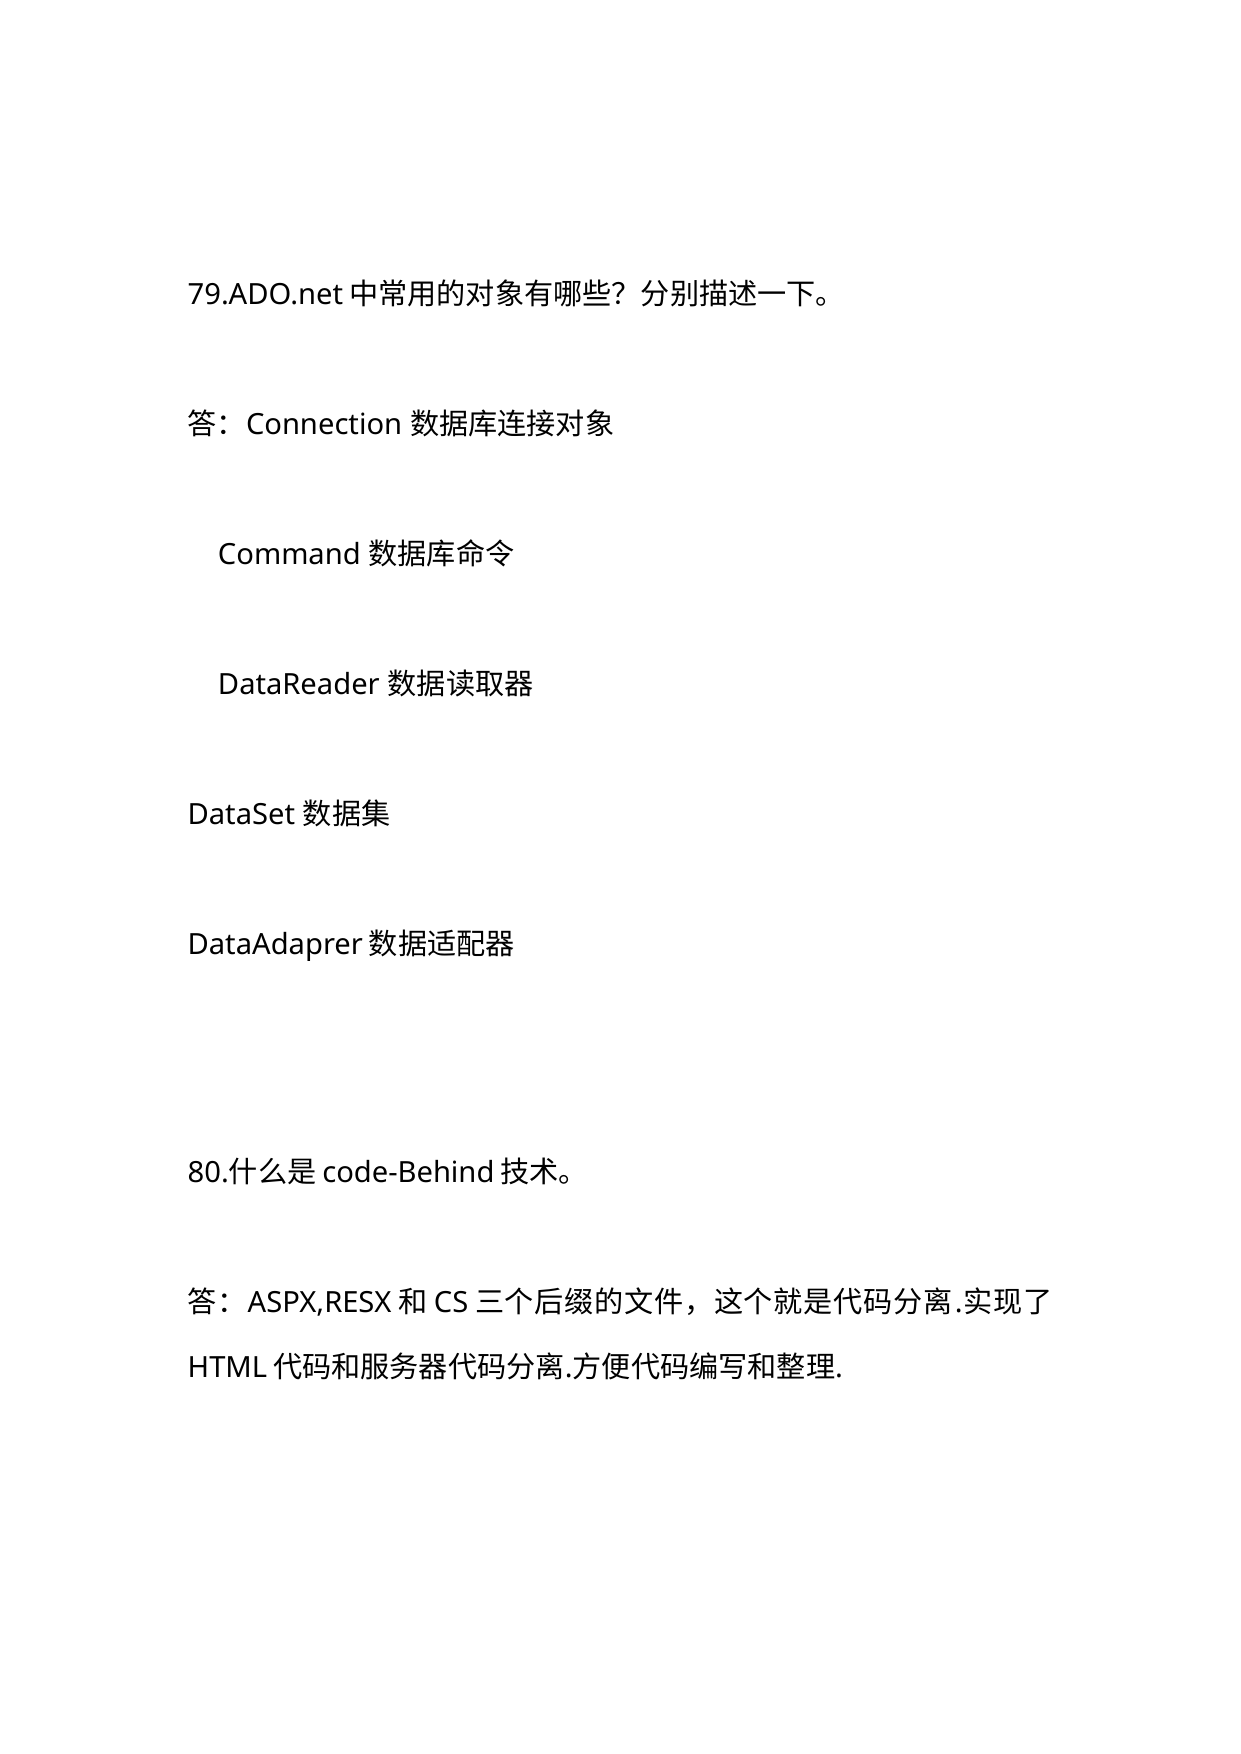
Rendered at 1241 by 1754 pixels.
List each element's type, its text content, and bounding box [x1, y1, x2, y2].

text Command 数据库命令 [187, 519, 1053, 584]
text 79.ADO.net中常用的对象有哪些？分别描述一下。 [187, 259, 1053, 324]
text DataReader 数据读取器 [187, 649, 1053, 714]
text 答：Connection 数据库连接对象 [187, 389, 1053, 454]
text DataAdaprer数据适配器 [187, 909, 1053, 974]
text DataSet 数据集 [187, 779, 1053, 844]
text 80.什么是code-Behind技术。 [187, 1137, 1053, 1202]
text 答：ASPX,RESX和CS三个后缀的文件，这个就是代码分离.实现了HTML代码和服务器代码分离.方便代码编写和整理. [187, 1267, 1053, 1397]
